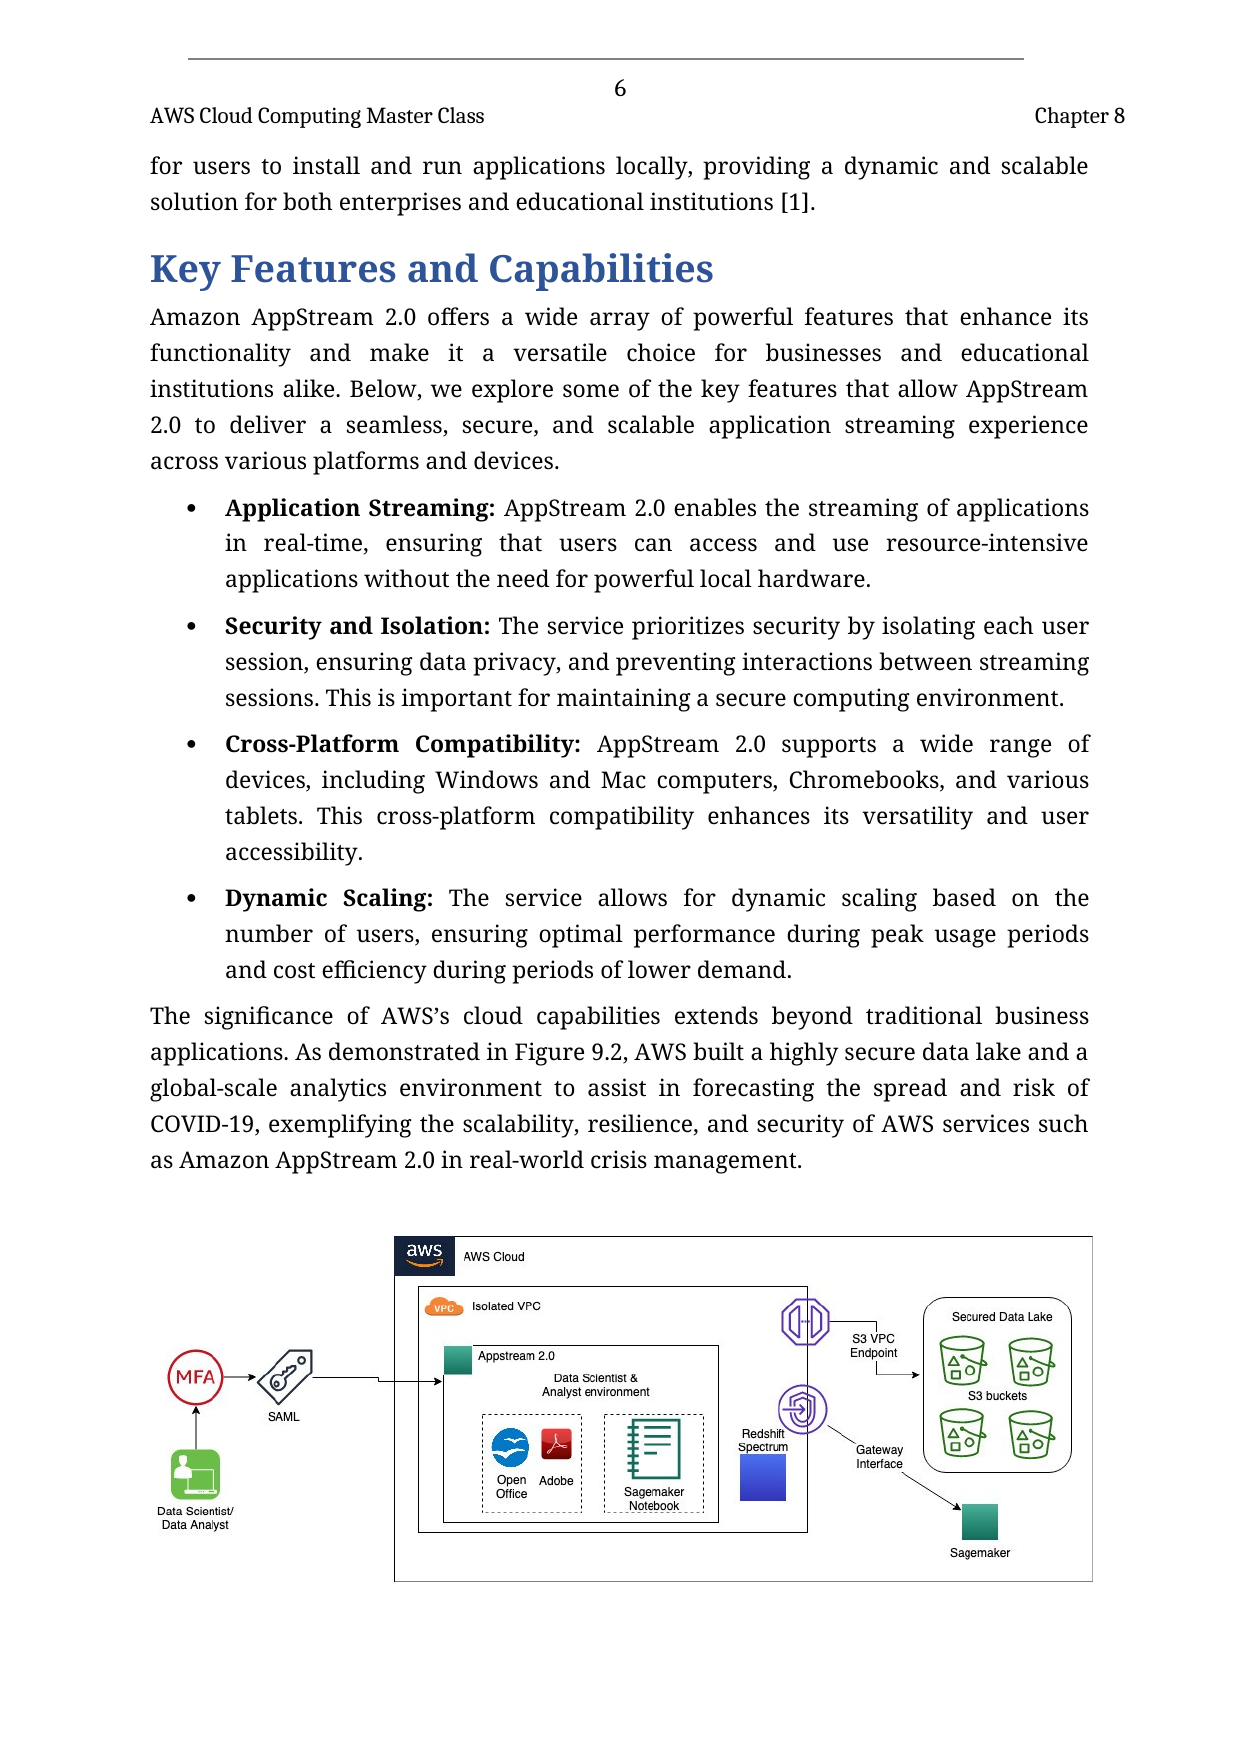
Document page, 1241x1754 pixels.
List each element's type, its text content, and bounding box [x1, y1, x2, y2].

picture [150, 1236, 1093, 1582]
list Application Streaming: AppStream 2.0 enables the streaming of applications in real-time, ensuring that users can access and use resource-intensive applications without the need for powerful local hardware. [187, 491, 1090, 594]
list Cross-Platform Compatibility: AppStream 2.0 supports a wide range of devices, including Windows and Mac computers, Chromebooks, and various tablets. This cross-platform compatibility enhances its versatility and user accessibility. [187, 728, 1090, 867]
text Amazon AppStream 2.0 offers a wide array of powerful features that enhance its functionality and make it a versatile choice for businesses and educational institutions alike. Below, we explore some of the key features that allow AppStream 2.0 to deliver a seamless, secure, and scalable application streaming experience across various platforms and devices. [150, 301, 1090, 476]
text The significance of AWS’s cloud capabilities extends beyond traditional business applications. As demonstrated in Figure 9.2, AWS built a highly secure data lake and a global-scale analytics environment to assist in forecasting the spread and risk of COVID-19, exemplifying the scalability, resilience, and security of AWS services such as Amazon AppStream 2.0 in real-world crisis management. [150, 1000, 1090, 1175]
list Security and Isolation: The service prioritizes security by isolating each user session, ensuring data privacy, and preventing interactions between streaming sessions. This is important for maintaining a secure computing environment. [187, 610, 1090, 713]
subtitle Key Features and Capabilities [150, 243, 1090, 294]
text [150, 150, 1090, 217]
list Dynamic Scaling: The service allows for dynamic scaling based on the number of users, ensuring optimal performance during peak usage periods and cost efficiency during periods of lower demand. [187, 882, 1090, 985]
